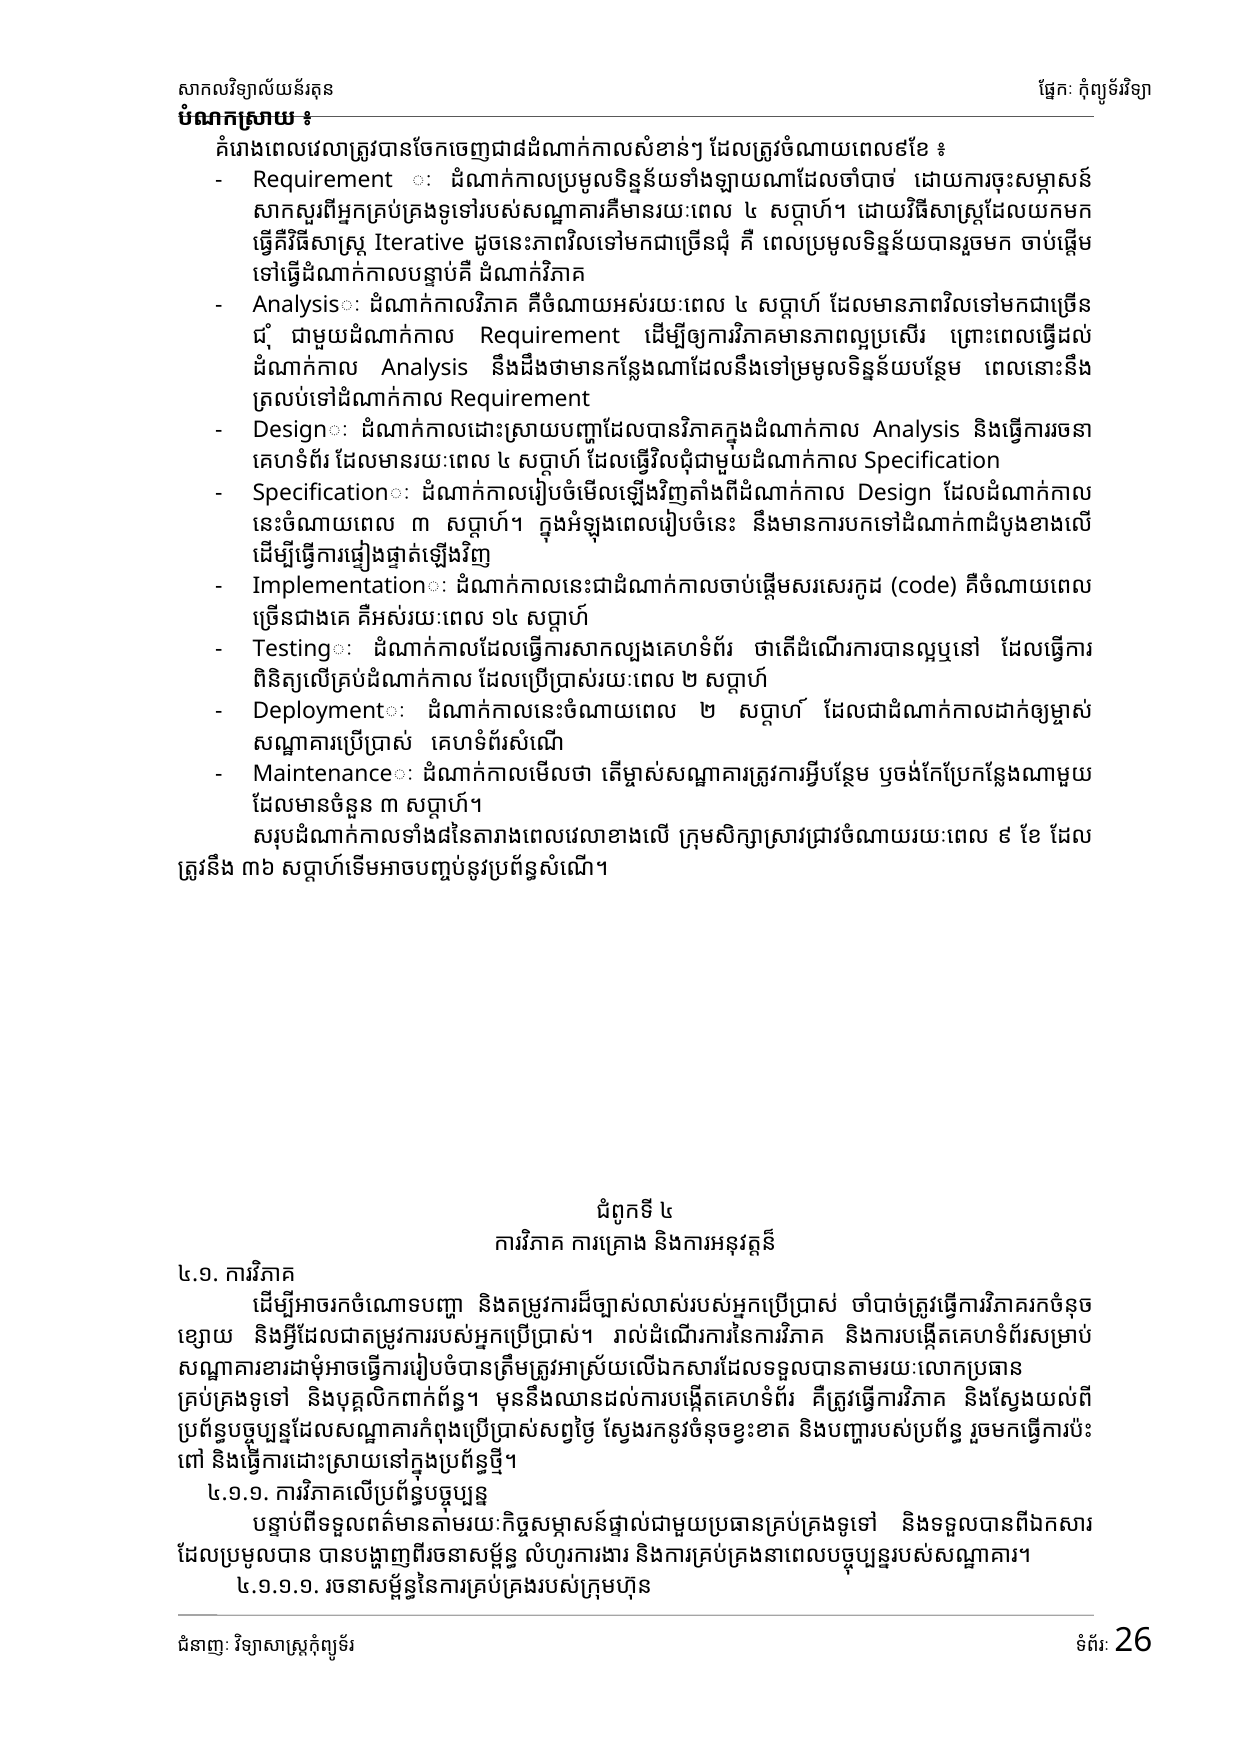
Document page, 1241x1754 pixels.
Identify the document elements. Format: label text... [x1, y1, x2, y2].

text ដើម្បីអាចរកចំណោទបញ្ហា និងតម្រូវការដ៏ច្បាស់លាស់របស់អ្នកប្រើប្រាស់ ចាំបាច់ត្រូវធ្វើការវិភាគរកចំនុចខ្សោយ និងអ្វីដែលជាតម្រូវការរបស់អ្នកប្រើប្រាស់។ រាល់ដំណើរការនៃការវិភាគ និងការបងើ្កតគេហទំព័រសម្រាប់សណ្ឋាគារខារដាមុំអាចធ្វើការរៀបចំបានត្រឹមត្រូវអាស្រ័យលើឯកសារដែលទទួលបានតាមរយៈលោកប្រធានគ្រប់គ្រងទូទៅ និងបុគ្គលិកពាក់ព័ន្ធ។ មុននឹងឈានដល់ការបង្កើតគេហទំព័រ គឺត្រូវធ្វើការវិភាគ និងស្វែងយល់ពីប្រព័ន្ធបច្ចុប្បន្នដែលសណ្ឋាគារកំពុងប្រើប្រាស់សព្វថ្ងៃ ស្វែងរកនូវចំនុចខ្វះខាត និងបញ្ហារបស់ប្រព័ន្ធ រួចមកធ្វើការប៉ះពៅ និងធ្វើការដោះស្រាយនៅក្នុងប្រព័ន្ធថ្មី។ [177, 1288, 1092, 1476]
list Testingៈ ដំណាក់កាលដែលធ្វើការសាកល្បងគេហទំព័រ ថាតើដំណើរការបានល្អឬនៅ ដែលធ្វើការពិនិត្យលើគ្រប់ដំណាក់កាល ដែលប្រើប្រាស់រយៈពេល ២ សប្តាហ៍ [215, 632, 1092, 694]
list Specificationៈ ដំណាក់កាលរៀបចំមើលឡើងវិញតាំងពីដំណាក់កាល Design ដែលដំណាក់កាលនេះចំណាយពេល ៣ សប្តាហ៍។ ក្នុងអំឡុងពេលរៀបចំនេះ នឹងមានការបកទៅដំណាក់៣ដំបូងខាងលើ ដើម្បីធ្វើការផ្ទៀងផ្ទាត់ឡើងវិញ [215, 476, 1092, 569]
text ៤.១.១. ការវិភាគលើប្រព័ន្ធបច្ចុប្បន្ន [177, 1476, 1092, 1507]
text ជំពូកទី ៤ [177, 1194, 1092, 1226]
list Implementationៈ ដំណាក់កាលនេះជាដំណាក់កាលចាប់ផ្តើមសរសេរកូដ (code) គឺចំណាយពេលច្រើនជាងគេ គឺអស់រយៈពេល ១៤ សប្តាហ៍ [215, 569, 1092, 632]
list Maintenanceៈ ដំណាក់កាលមើលថា តើម្ចាស់សណ្ឋាគារត្រូវការអ្វីបន្ថែម ឫចង់កែប្រែកន្លែងណាមួយ ដែលមានចំនួន ៣ សប្តាហ៍។ [215, 757, 1092, 819]
list Designៈ ដំណាក់កាលដោះស្រាយបញ្ហាដែលបានវិភាគក្នុងដំណាក់កាល Analysis និងធ្វើការរចនាគេហទំព័រ ដែលមានរយៈពេល ៤ សប្តាហ៍ ដែលធ្វើវិលជុំជាមួយដំណាក់កាល Specification [215, 413, 1092, 476]
text បំណកស្រាយ ៖ [177, 101, 1092, 132]
list Analysisៈ ដំណាក់កាលវិភាគ គឺចំណាយអស់រយៈពេល ៤ សប្តាហ៍ ដែលមានភាពវិលទៅមកជាច្រើនជុំ ជាមួយដំណាក់កាល Requirement ដើម្បីឲ្យការវិភាគមានភាពល្អប្រសើរ ព្រោះពេលធ្វើដល់ដំណាក់កាល Analysis នឹងដឹងថាមានកន្លែងណាដែលនឹងទៅម្រមូលទិន្នន័យបន្ថែម ពេលនោះនឹងត្រលប់ទៅដំណាក់កាល Requirement [215, 288, 1092, 413]
text គំរោងពេលវេលាត្រូវបានចែកចេញជា៨ដំណាក់កាលសំខាន់ៗ ដែលត្រូវចំណាយពេល៩ខែ ៖ [177, 132, 1092, 163]
text បន្ទាប់ពីទទួលពត៌មានតាមរយៈកិច្ចសម្ភាសន៍ផ្ទាល់ជាមួយប្រធានគ្រប់គ្រងទូទៅ និងទទួលបានពីឯកសារដែលប្រមូលបាន បានបង្ហាញពីរចនាសម្ព័ន្ធ លំហូរការងារ និងការគ្រប់គ្រងនាពេលបច្ចុប្បន្នរបស់សណ្ឋាគារ។ [177, 1507, 1092, 1569]
text ៤.១.១.១. រចនាសម្ព័ន្ធនៃការគ្រប់គ្រងរបស់ក្រុមហ៊ុន [177, 1569, 1092, 1601]
text សរុបដំណាក់កាលទាំង៨នៃតារាងពេលវេលាខាងលើ ក្រុមសិក្សាស្រាវជ្រាវចំណាយរយៈពេល ៩ ខែ ដែលត្រូវនឹង ៣៦ សប្តាហ៍ទើមអាចបញ្ចប់នូវប្រព័ន្ធសំណើ។ [177, 819, 1092, 882]
list Requirement ៈ ដំណាក់កាលប្រមូលទិន្នន័យទាំងឡាយណាដែលចាំបាច់ ដោយការចុះសម្ភាសន៍សាកសួរពីអ្នកគ្រប់គ្រងទូទៅរបស់សណ្ឋាគារគឺមានរយៈពេល ៤ សប្តាហ៍។ ដោយវិធីសាស្រ្តដែលយកមកធ្វើគឺវិធីសាស្រ្ត Iterative ដូចនេះភាពវិលទៅមកជាច្រើនជុំ គឺ ពេលប្រមូលទិន្នន័យបានរួចមក ចាប់ផ្តើមទៅធ្វើដំណាក់កាលបន្ទាប់គឺ ដំណាក់វិភាគ [215, 163, 1092, 288]
list Deploymentៈ ដំណាក់កាលនេះចំណាយពេល ២ សប្តាហ៍ ដែលជាដំណាក់កាលដាក់ឲ្យម្ចាស់សណ្ឋាគារប្រើប្រាស់ គេហទំព័រសំណើ [215, 694, 1092, 757]
text ៤.១. ការវិភាគ [177, 1257, 1092, 1288]
text ការវិភាគ ការគ្រោង និងការអនុវត្តន៏ [177, 1226, 1092, 1257]
